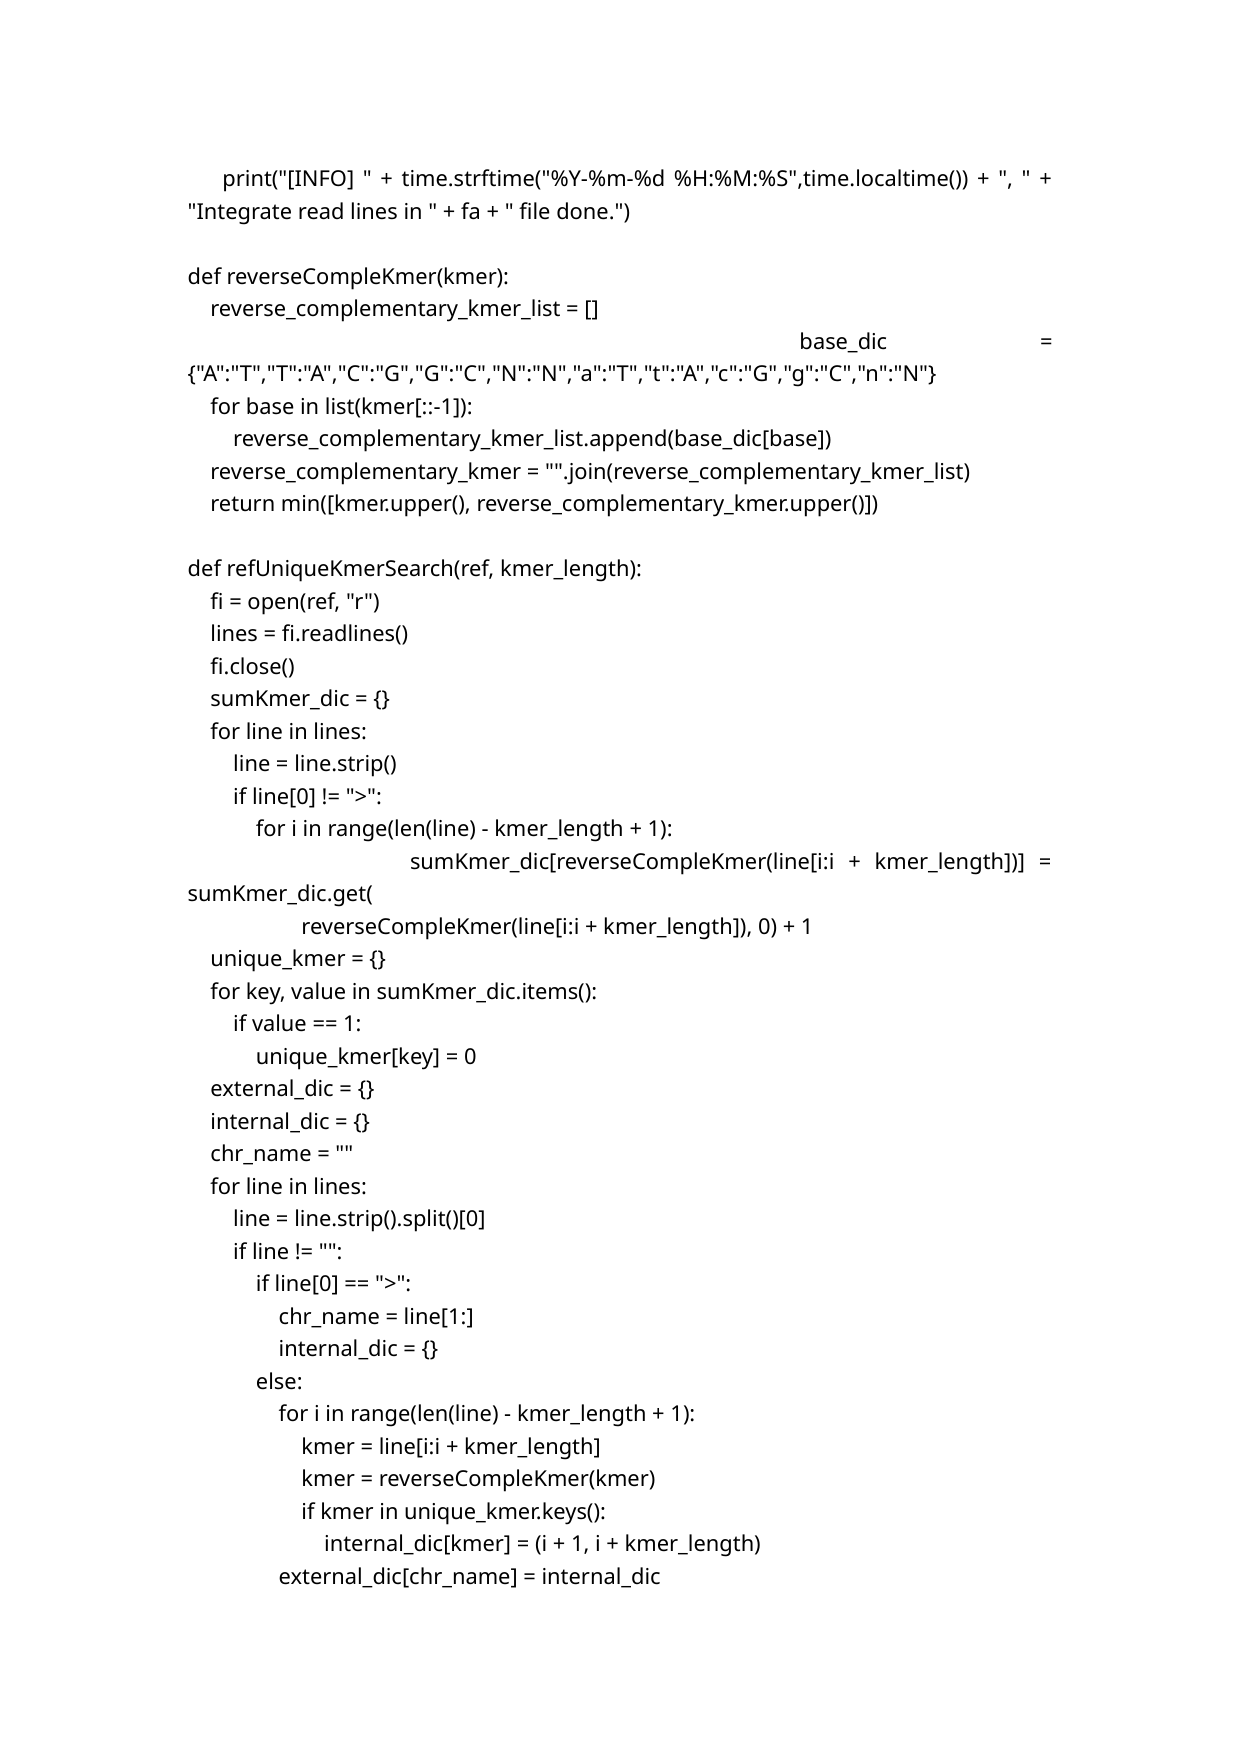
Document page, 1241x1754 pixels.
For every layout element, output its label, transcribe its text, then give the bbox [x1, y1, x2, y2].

text line = line.strip() [187, 747, 1053, 779]
text internal_dic[kmer] = (i + 1, i + kmer_length) [187, 1527, 1053, 1559]
text fi = open(ref, "r") [187, 584, 1053, 617]
text for i in range(len(line) - kmer_length + 1): [187, 1397, 1053, 1429]
text if line[0] != ">": [187, 779, 1053, 812]
text if kmer in unique_kmer.keys(): [187, 1494, 1053, 1527]
text lines = fi.readlines() [187, 617, 1053, 649]
text kmer = reverseCompleKmer(kmer) [187, 1462, 1053, 1494]
text reverse_complementary_kmer_list.append(base_dic[base]) [187, 422, 1053, 454]
text for key, value in sumKmer_dic.items(): [187, 974, 1053, 1007]
text line = line.strip().split()[0] [187, 1202, 1053, 1234]
text reverseCompleKmer(line[i:i + kmer_length]), 0) + 1 [187, 909, 1053, 942]
text if line[0] == ">": [187, 1267, 1053, 1299]
text def refUniqueKmerSearch(ref, kmer_length): [187, 552, 1053, 584]
text chr_name = line[1:] [187, 1299, 1053, 1332]
text else: [187, 1364, 1053, 1397]
text reverse_complementary_kmer_list = [] [187, 292, 1053, 324]
text kmer = line[i:i + kmer_length] [187, 1429, 1053, 1462]
text internal_dic = {} [187, 1332, 1053, 1364]
text unique_kmer[key] = 0 [187, 1039, 1053, 1072]
text external_dic[chr_name] = internal_dic [187, 1559, 1053, 1592]
text for line in lines: [187, 1169, 1053, 1202]
text sumKmer_dic = {} [187, 682, 1053, 714]
text print("[INFO] " + time.strftime("%Y-%m-%d %H:%M:%S",time.localtime()) + ", " + "Integrate read lines in " + fa + " file done.") [187, 162, 1053, 227]
text for line in lines: [187, 714, 1053, 747]
text fi.close() [187, 649, 1053, 682]
text base_dic = {"A":"T","T":"A","C":"G","G":"C","N":"N","a":"T","t":"A","c":"G","g":"C","n":"N"} [187, 324, 1053, 389]
text if line != "": [187, 1234, 1053, 1267]
text if value == 1: [187, 1007, 1053, 1039]
text internal_dic = {} [187, 1104, 1053, 1137]
text def reverseCompleKmer(kmer): [187, 259, 1053, 292]
text unique_kmer = {} [187, 942, 1053, 974]
text sumKmer_dic[reverseCompleKmer(line[i:i + kmer_length])] = sumKmer_dic.get( [187, 844, 1053, 909]
text external_dic = {} [187, 1072, 1053, 1104]
text return min([kmer.upper(), reverse_complementary_kmer.upper()]) [187, 487, 1053, 519]
text reverse_complementary_kmer = "".join(reverse_complementary_kmer_list) [187, 454, 1053, 487]
text for base in list(kmer[::-1]): [187, 389, 1053, 422]
text for i in range(len(line) - kmer_length + 1): [187, 812, 1053, 844]
text chr_name = "" [187, 1137, 1053, 1169]
